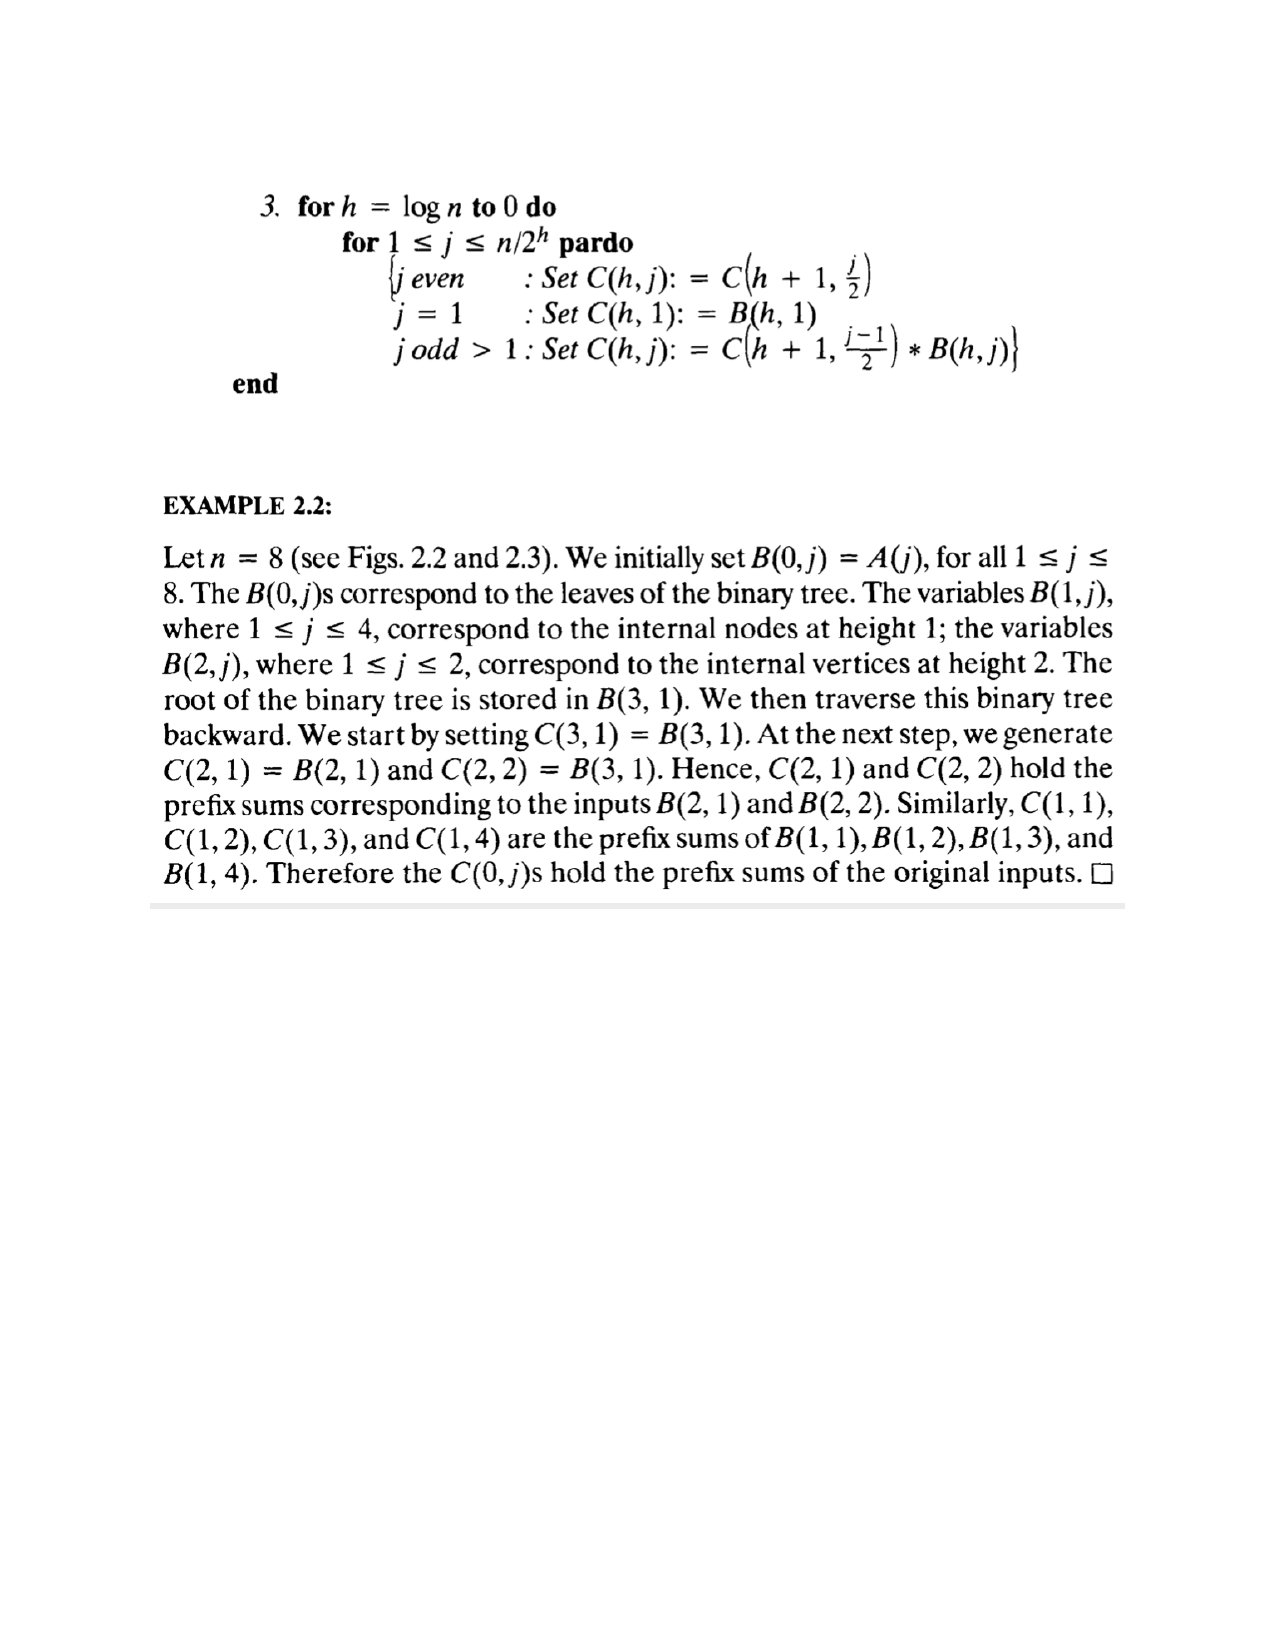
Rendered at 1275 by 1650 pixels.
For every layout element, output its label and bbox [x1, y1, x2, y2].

picture [150, 150, 1125, 909]
